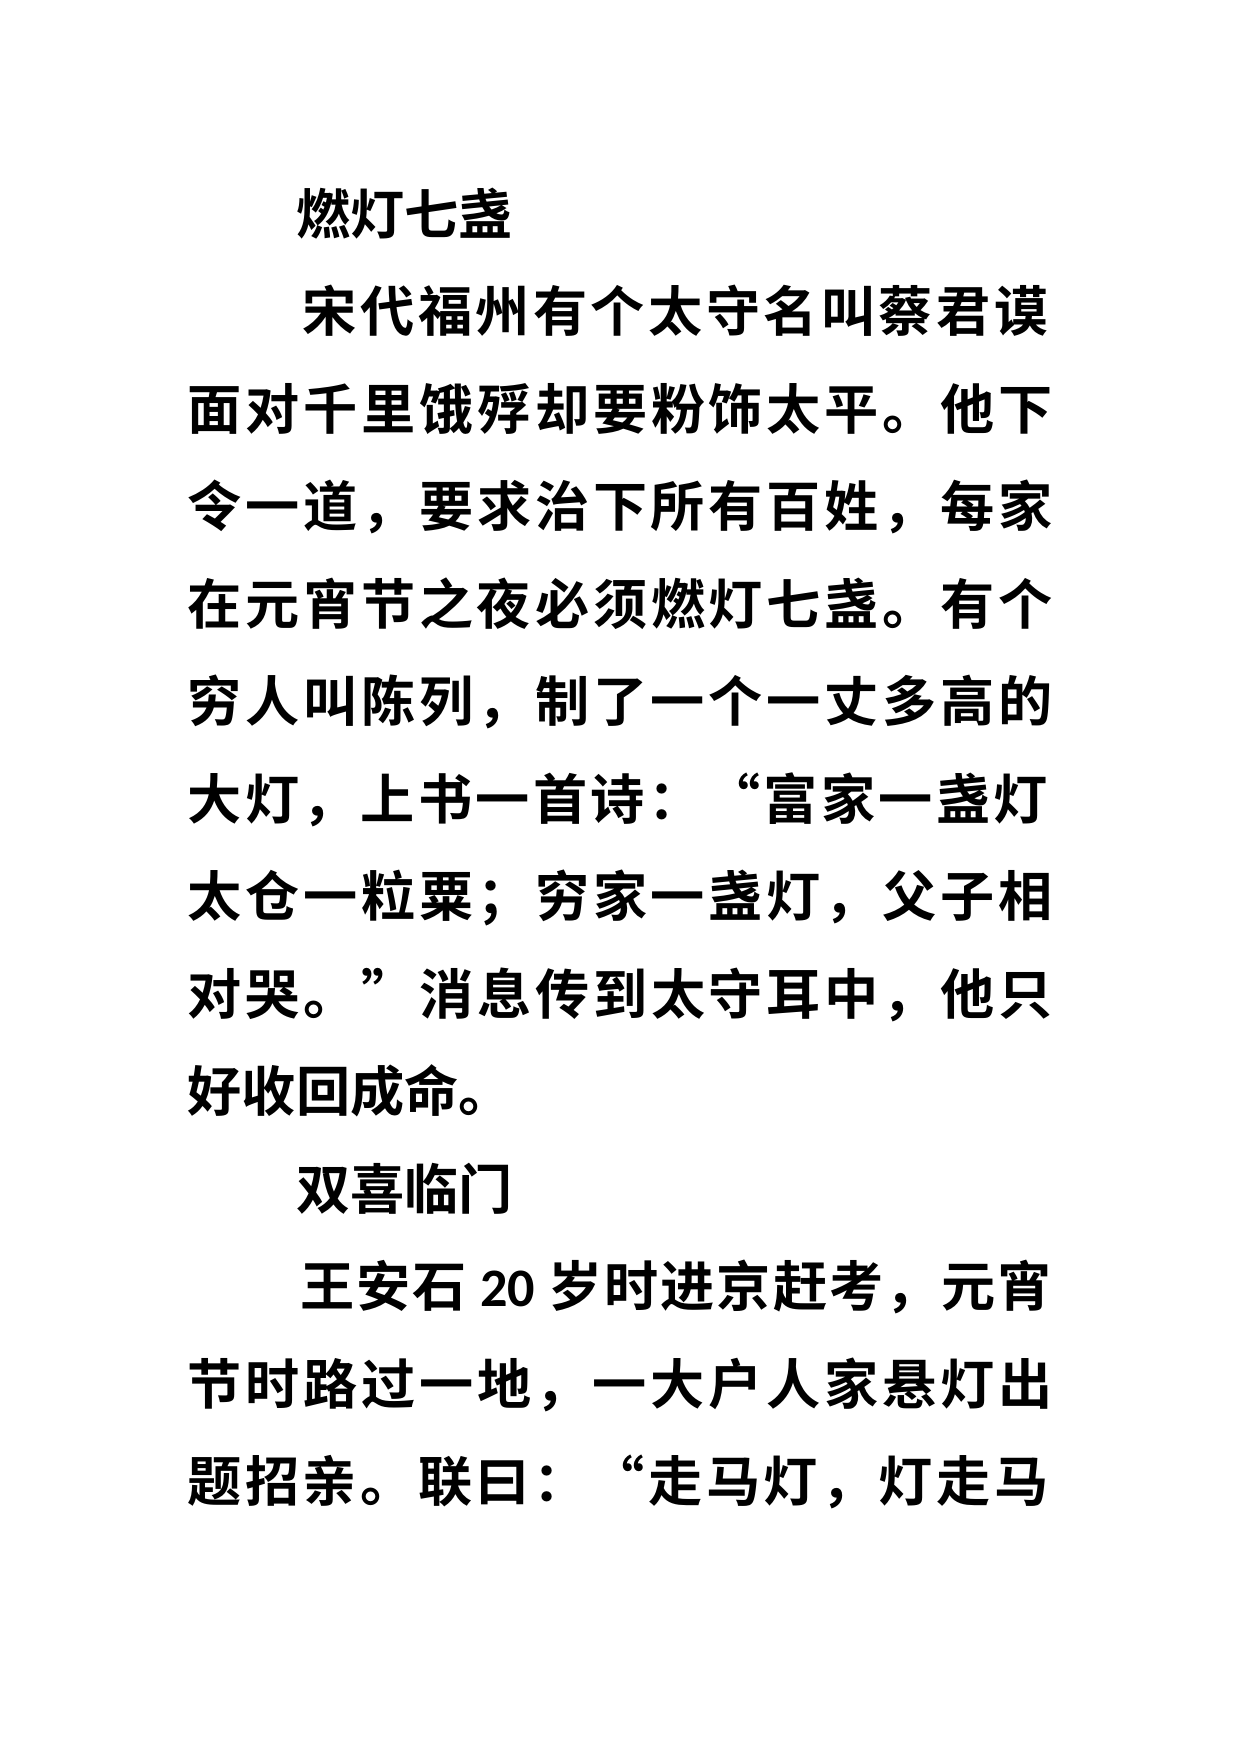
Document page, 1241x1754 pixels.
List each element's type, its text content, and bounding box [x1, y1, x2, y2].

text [187, 1234, 1053, 1527]
text 宋代福州有个太守名叫蔡君谟，面对千里饿殍却要粉饰太平。他下令一道，要求治下所有百姓，每家在元宵节之夜必须燃灯七盏。有个穷人叫陈列，制了一个一丈多高的大灯，上书一首诗：“富家一盏灯，太仓一粒粟；穷家一盏灯，父子相对哭。”消息传到太守耳中，他只好收回成命。 [187, 259, 1053, 1137]
text 燃灯七盏 [187, 162, 1053, 259]
text 双喜临门 [187, 1137, 1053, 1234]
